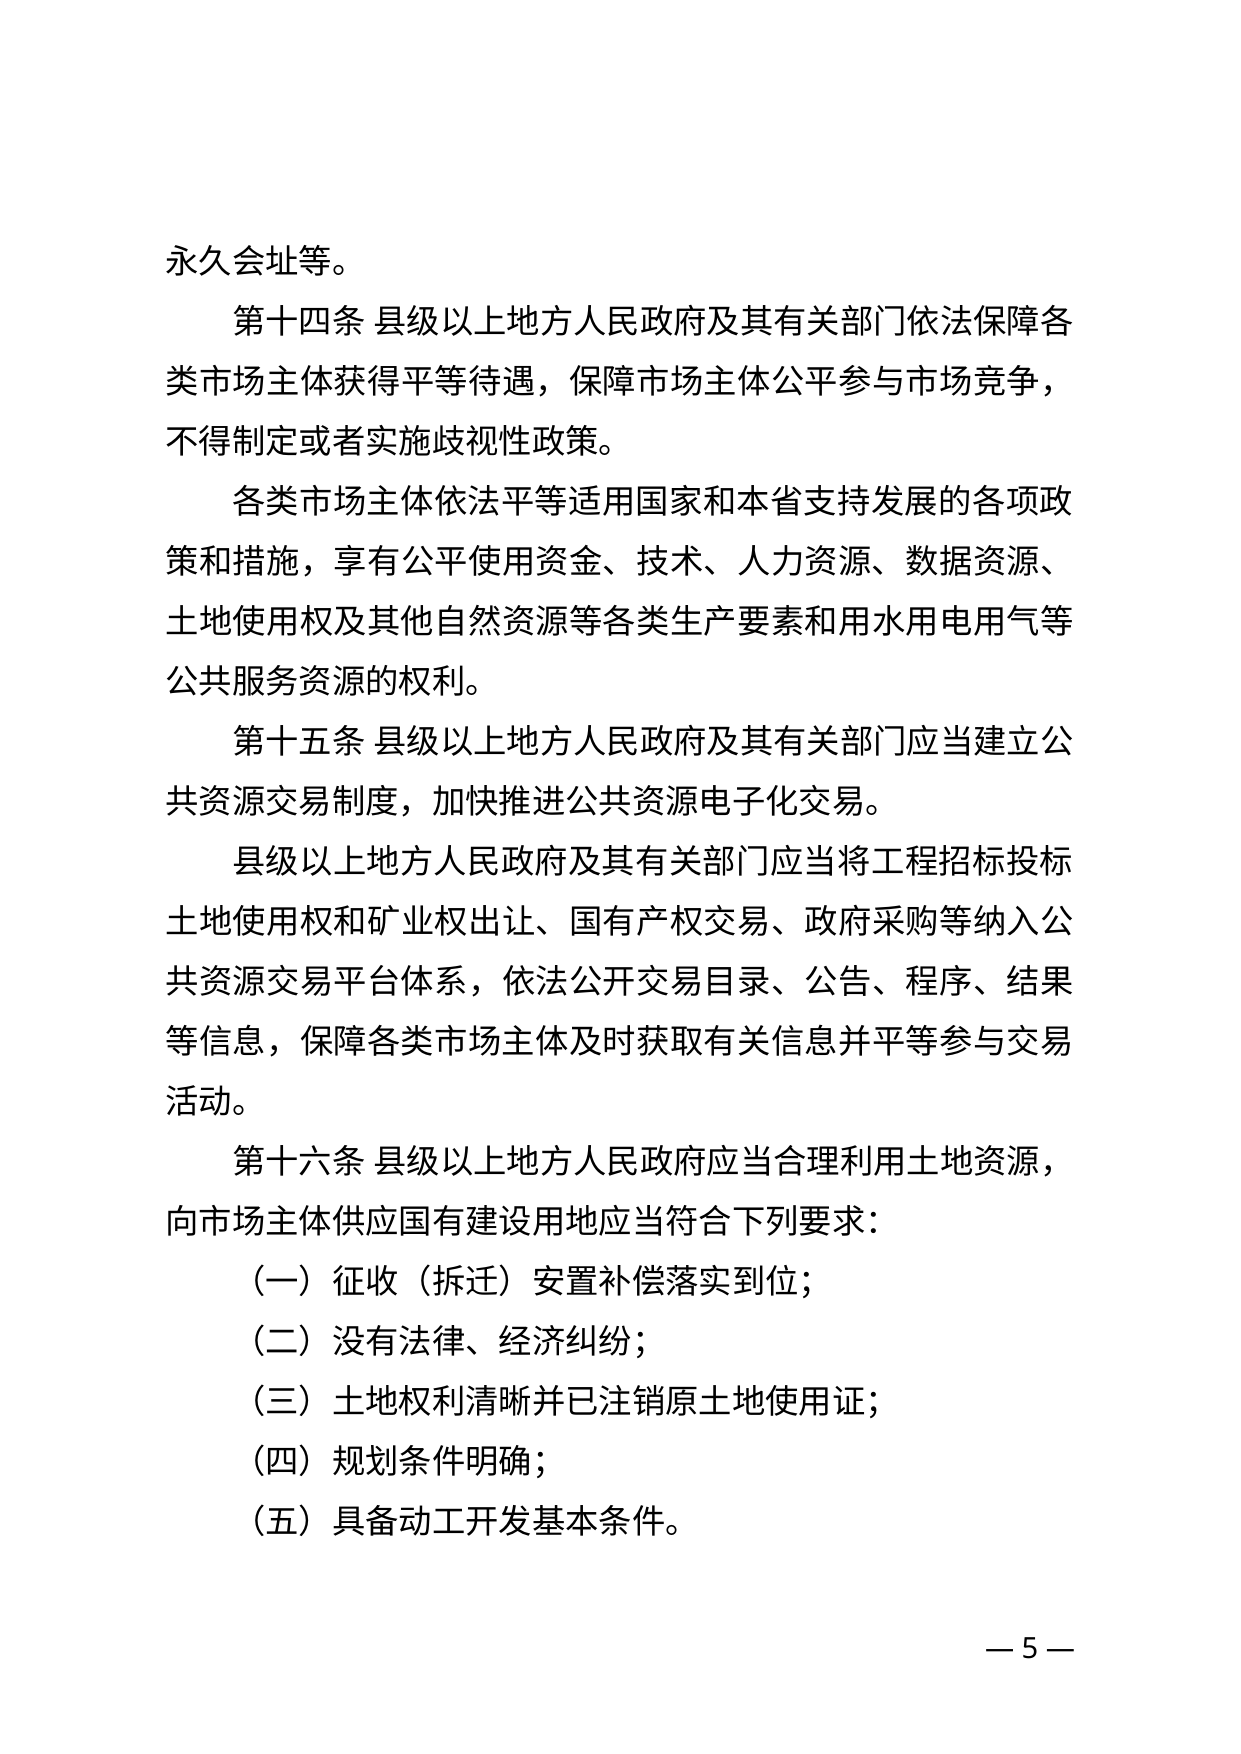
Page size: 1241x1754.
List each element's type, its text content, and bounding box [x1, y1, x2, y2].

text （五）具备动工开发基本条件。 [165, 1486, 1075, 1546]
text 第十五条 县级以上地方人民政府及其有关部门应当建立公共资源交易制度，加快推进公共资源电子化交易。 [165, 706, 1075, 826]
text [165, 226, 1075, 286]
text 县级以上地方人民政府及其有关部门应当将工程招标投标、土地使用权和矿业权出让、国有产权交易、政府采购等纳入公共资源交易平台体系，依法公开交易目录、公告、程序、结果等信息，保障各类市场主体及时获取有关信息并平等参与交易活动。 [165, 826, 1075, 1126]
text （二）没有法律、经济纠纷； [165, 1306, 1075, 1366]
text （三）土地权利清晰并已注销原土地使用证； [165, 1366, 1075, 1426]
text （一）征收（拆迁）安置补偿落实到位； [165, 1246, 1075, 1306]
text 第十四条 县级以上地方人民政府及其有关部门依法保障各类市场主体获得平等待遇，保障市场主体公平参与市场竞争，不得制定或者实施歧视性政策。 [165, 286, 1075, 466]
text 各类市场主体依法平等适用国家和本省支持发展的各项政策和措施，享有公平使用资金、技术、人力资源、数据资源、土地使用权及其他自然资源等各类生产要素和用水用电用气等公共服务资源的权利。 [165, 466, 1075, 706]
text （四）规划条件明确； [165, 1426, 1075, 1486]
text 第十六条 县级以上地方人民政府应当合理利用土地资源，向市场主体供应国有建设用地应当符合下列要求： [165, 1126, 1075, 1246]
